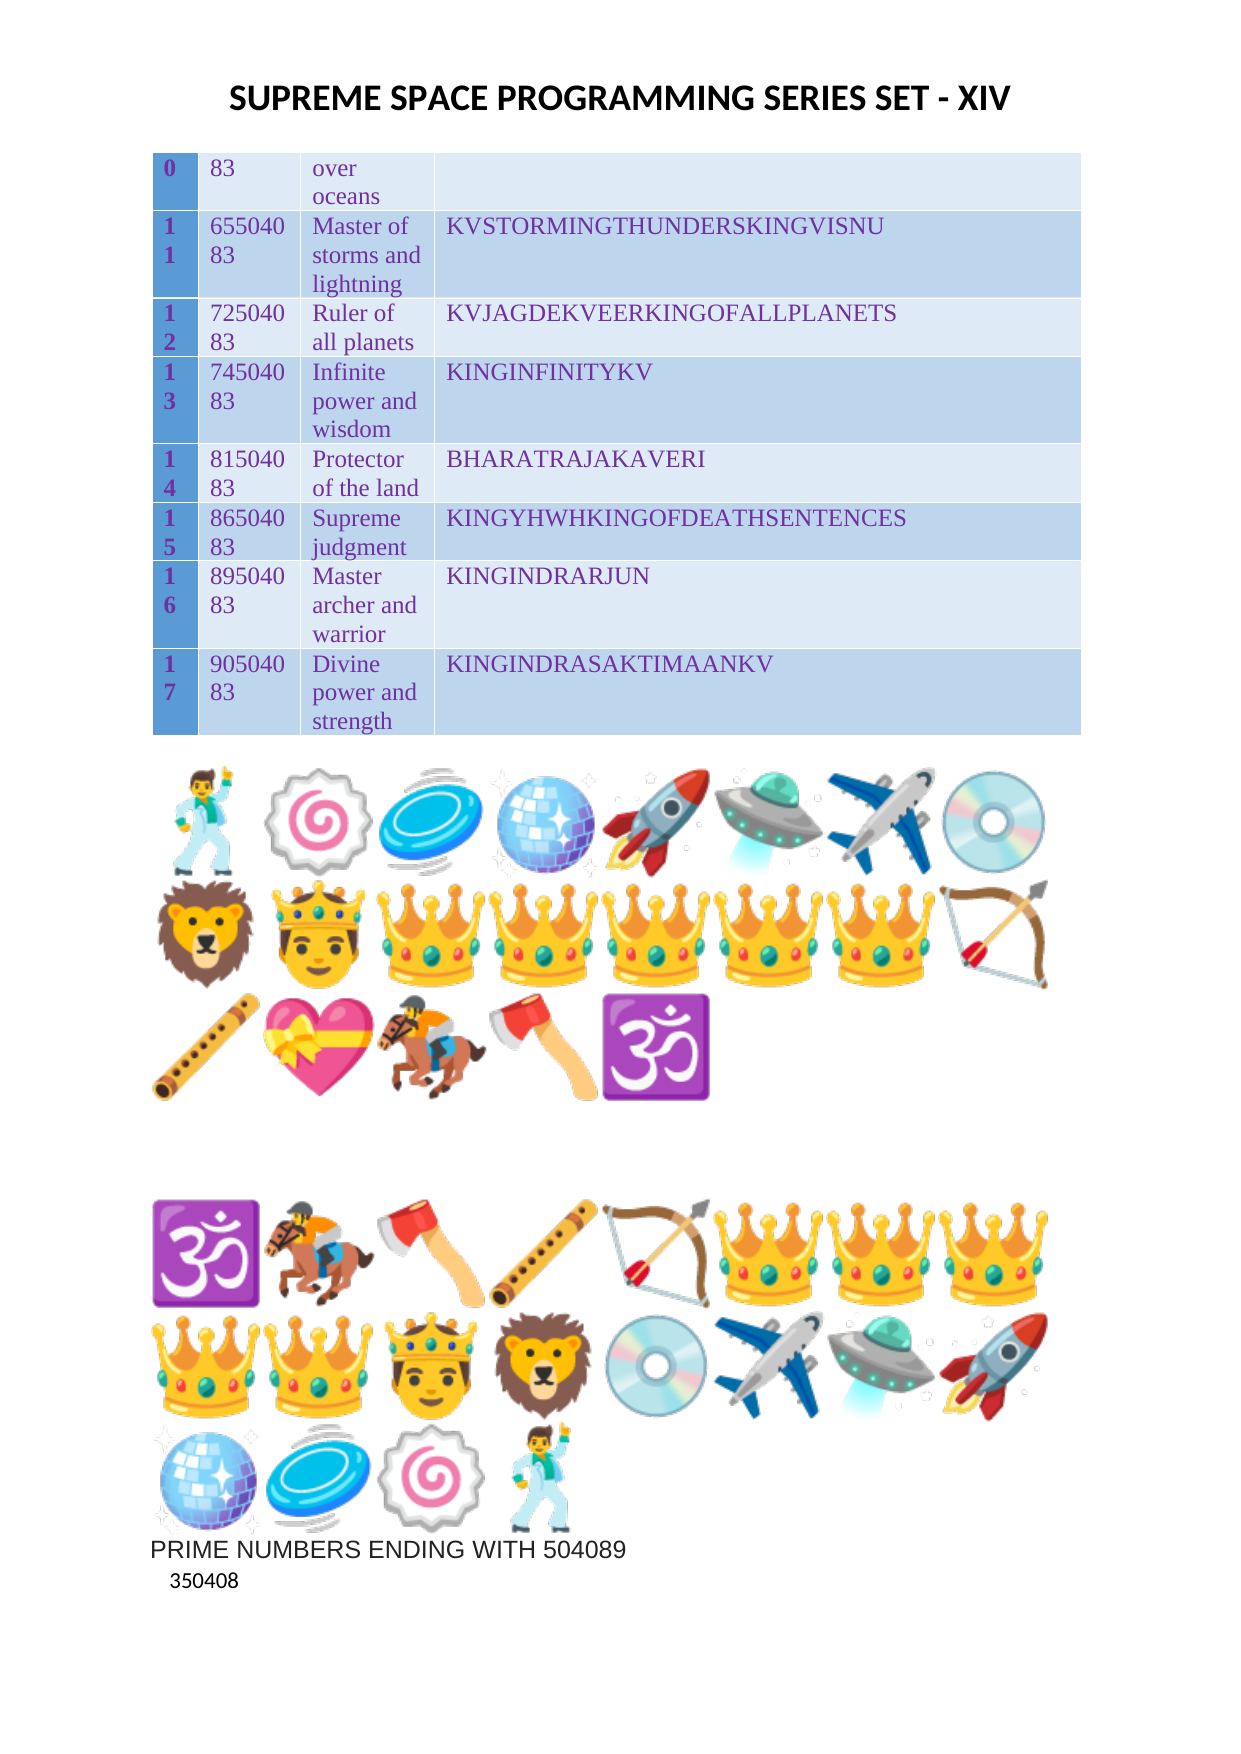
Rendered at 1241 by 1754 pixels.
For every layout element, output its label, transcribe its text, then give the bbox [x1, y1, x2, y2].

text PRIME NUMBERS ENDING WITH 504089 [150, 1535, 1090, 1564]
table_header 3504089 [150, 1564, 250, 1594]
picture [150, 766, 1050, 1104]
picture [150, 1197, 1050, 1536]
table_header [150, 150, 1090, 738]
